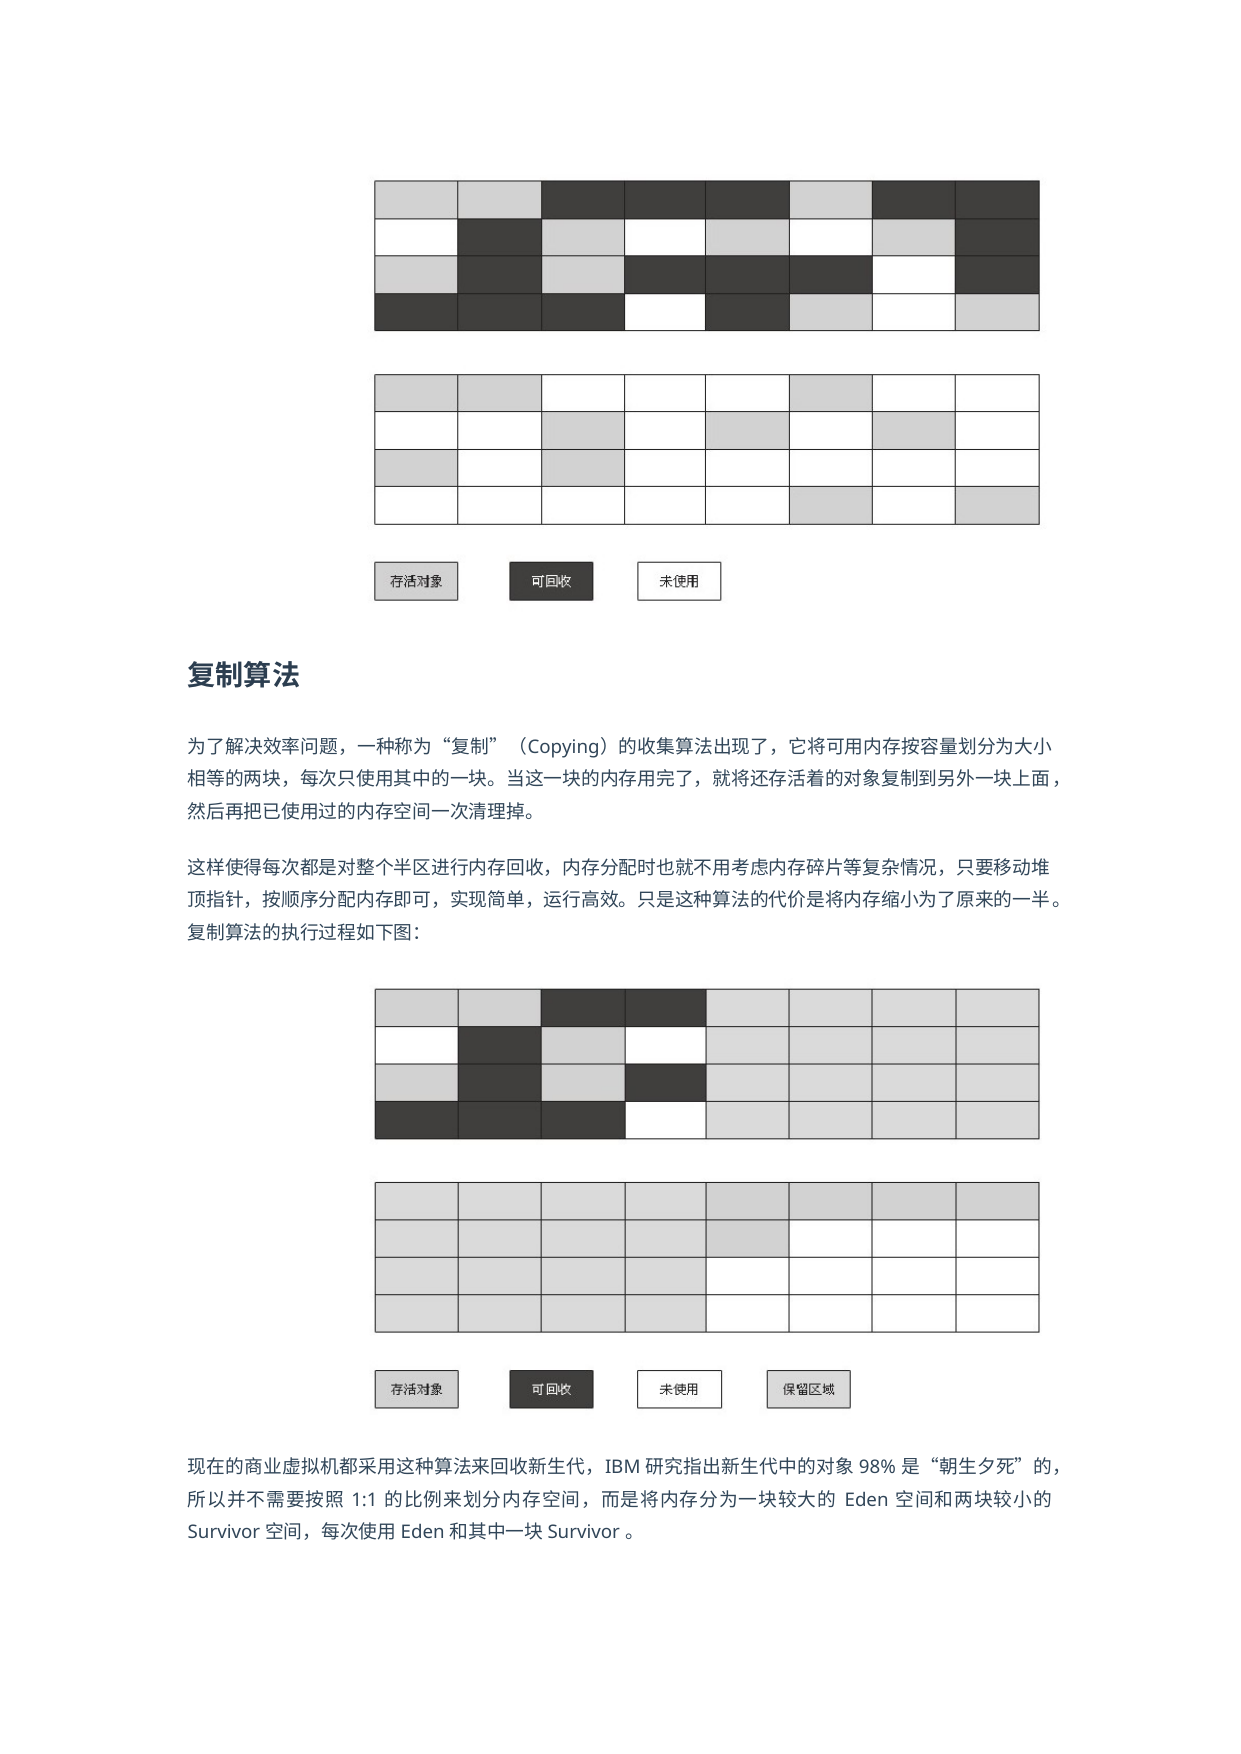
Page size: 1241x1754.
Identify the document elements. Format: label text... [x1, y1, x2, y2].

text 为了解决效率问题，一种称为“复制”（Copying）的收集算法出现了，它将可用内存按容量划分为大小相等的两块，每次只使用其中的一块。当这一块的内存用完了，就将还存活着的对象复制到另外一块上面，然后再把已使用过的内存空间一次清理掉。 [187, 729, 1053, 826]
picture [187, 162, 1053, 614]
text 这样使得每次都是对整个半区进行内存回收，内存分配时也就不用考虑内存碎片等复杂情况，只要移动堆顶指针，按顺序分配内存即可，实现简单，运行高效。只是这种算法的代价是将内存缩小为了原来的一半。复制算法的执行过程如下图： [187, 850, 1053, 947]
text 复制算法 [187, 640, 1053, 705]
text 现在的商业虚拟机都采用这种算法来回收新生代，IBM 研究指出新生代中的对象 98% 是“朝生夕死”的，所以并不需要按照 1:1 的比例来划分内存空间，而是将内存分为一块较大的 Eden 空间和两块较小的 Survivor 空间，每次使用 Eden 和其中一块 Survivor 。 [187, 1449, 1053, 1547]
picture [187, 970, 1053, 1422]
